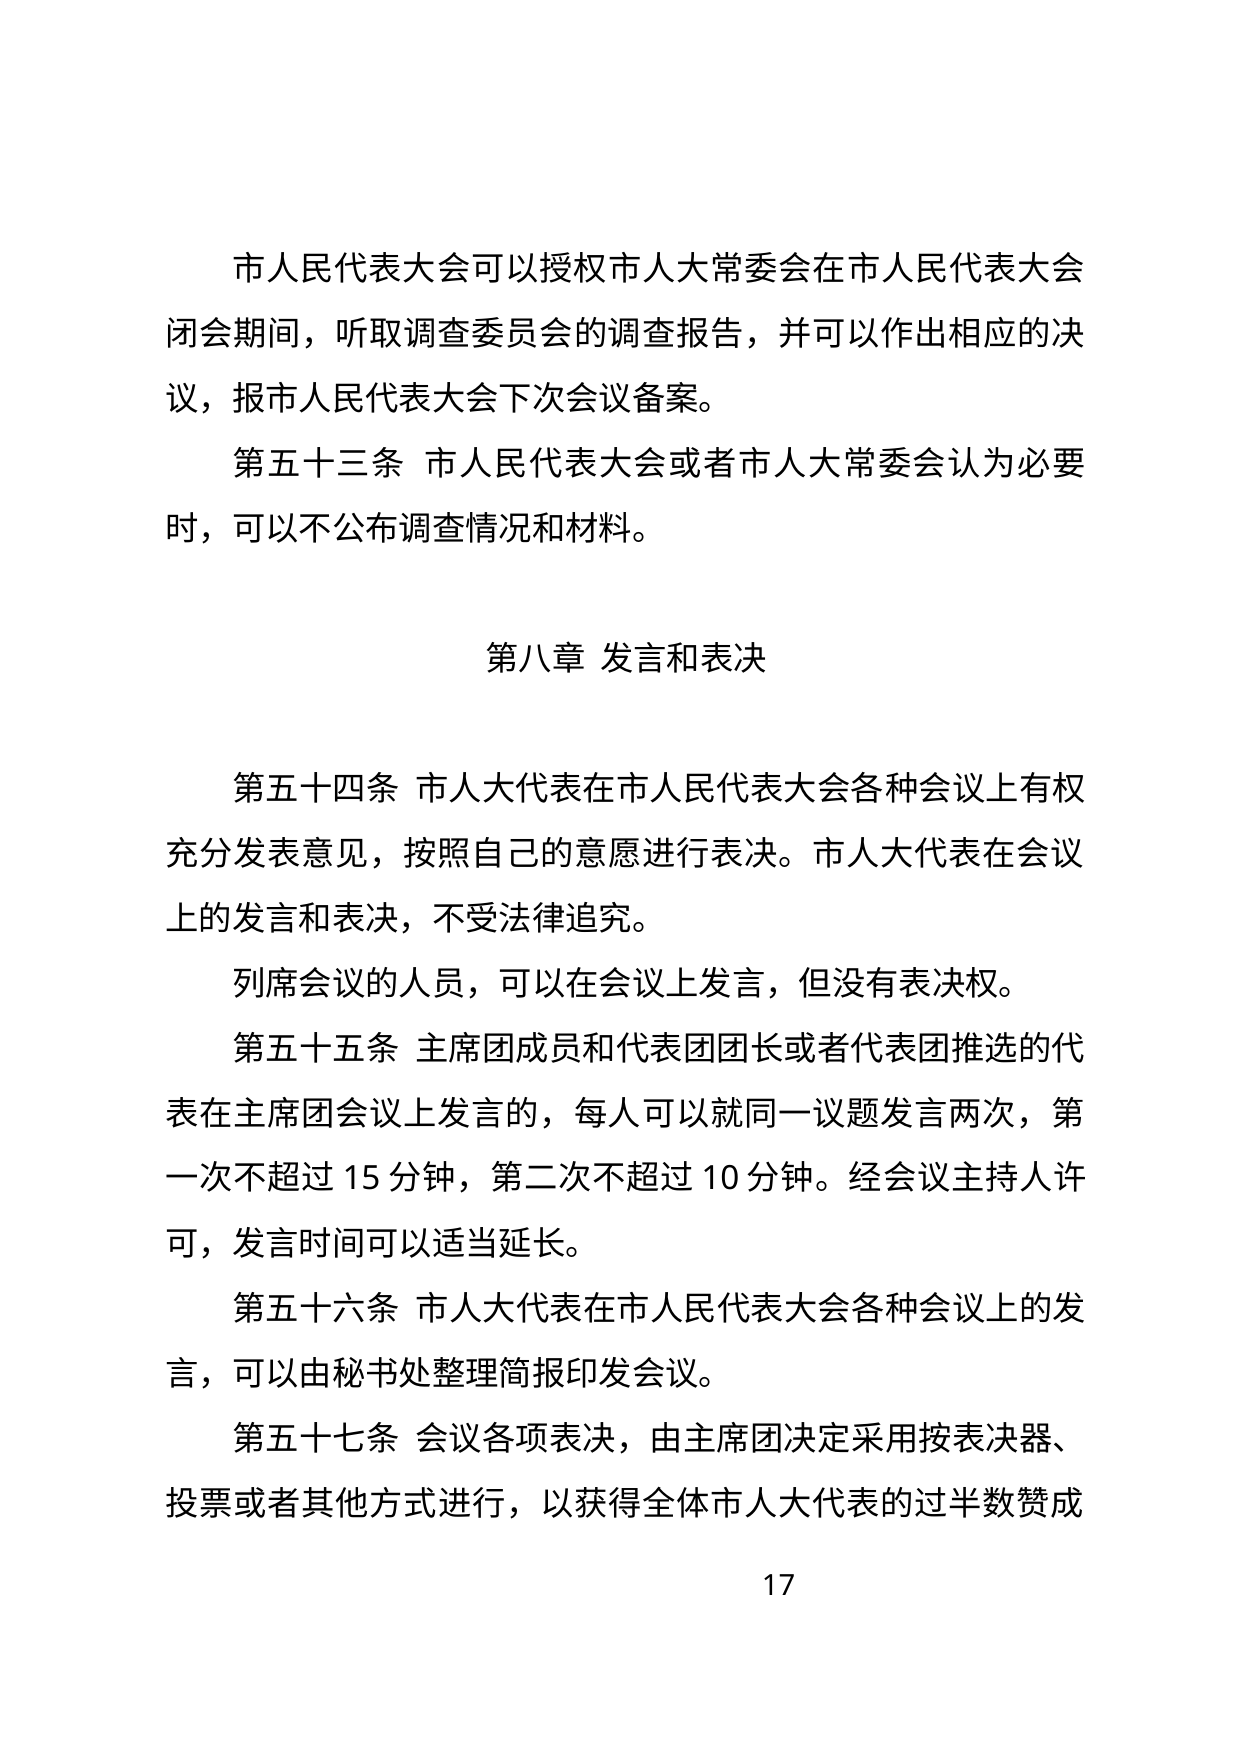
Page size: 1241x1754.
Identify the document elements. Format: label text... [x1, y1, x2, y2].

text 第八章 发言和表决 [165, 623, 1087, 688]
text 第五十四条 市人大代表在市人民代表大会各种会议上有权充分发表意见，按照自己的意愿进行表决。市人大代表在会议上的发言和表决，不受法律追究。 [165, 753, 1087, 948]
text 第五十五条 主席团成员和代表团团长或者代表团推选的代表在主席团会议上发言的，每人可以就同一议题发言两次，第一次不超过15分钟，第二次不超过10分钟。经会议主持人许可，发言时间可以适当延长。 [165, 1013, 1087, 1273]
text 市人民代表大会可以授权市人大常委会在市人民代表大会闭会期间，听取调查委员会的调查报告，并可以作出相应的决议，报市人民代表大会下次会议备案。 [165, 233, 1087, 428]
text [165, 1403, 1087, 1533]
text 第五十六条 市人大代表在市人民代表大会各种会议上的发言，可以由秘书处整理简报印发会议。 [165, 1273, 1087, 1403]
text 第五十三条 市人民代表大会或者市人大常委会认为必要时，可以不公布调查情况和材料。 [165, 428, 1087, 558]
text 列席会议的人员，可以在会议上发言，但没有表决权。 [165, 948, 1087, 1013]
